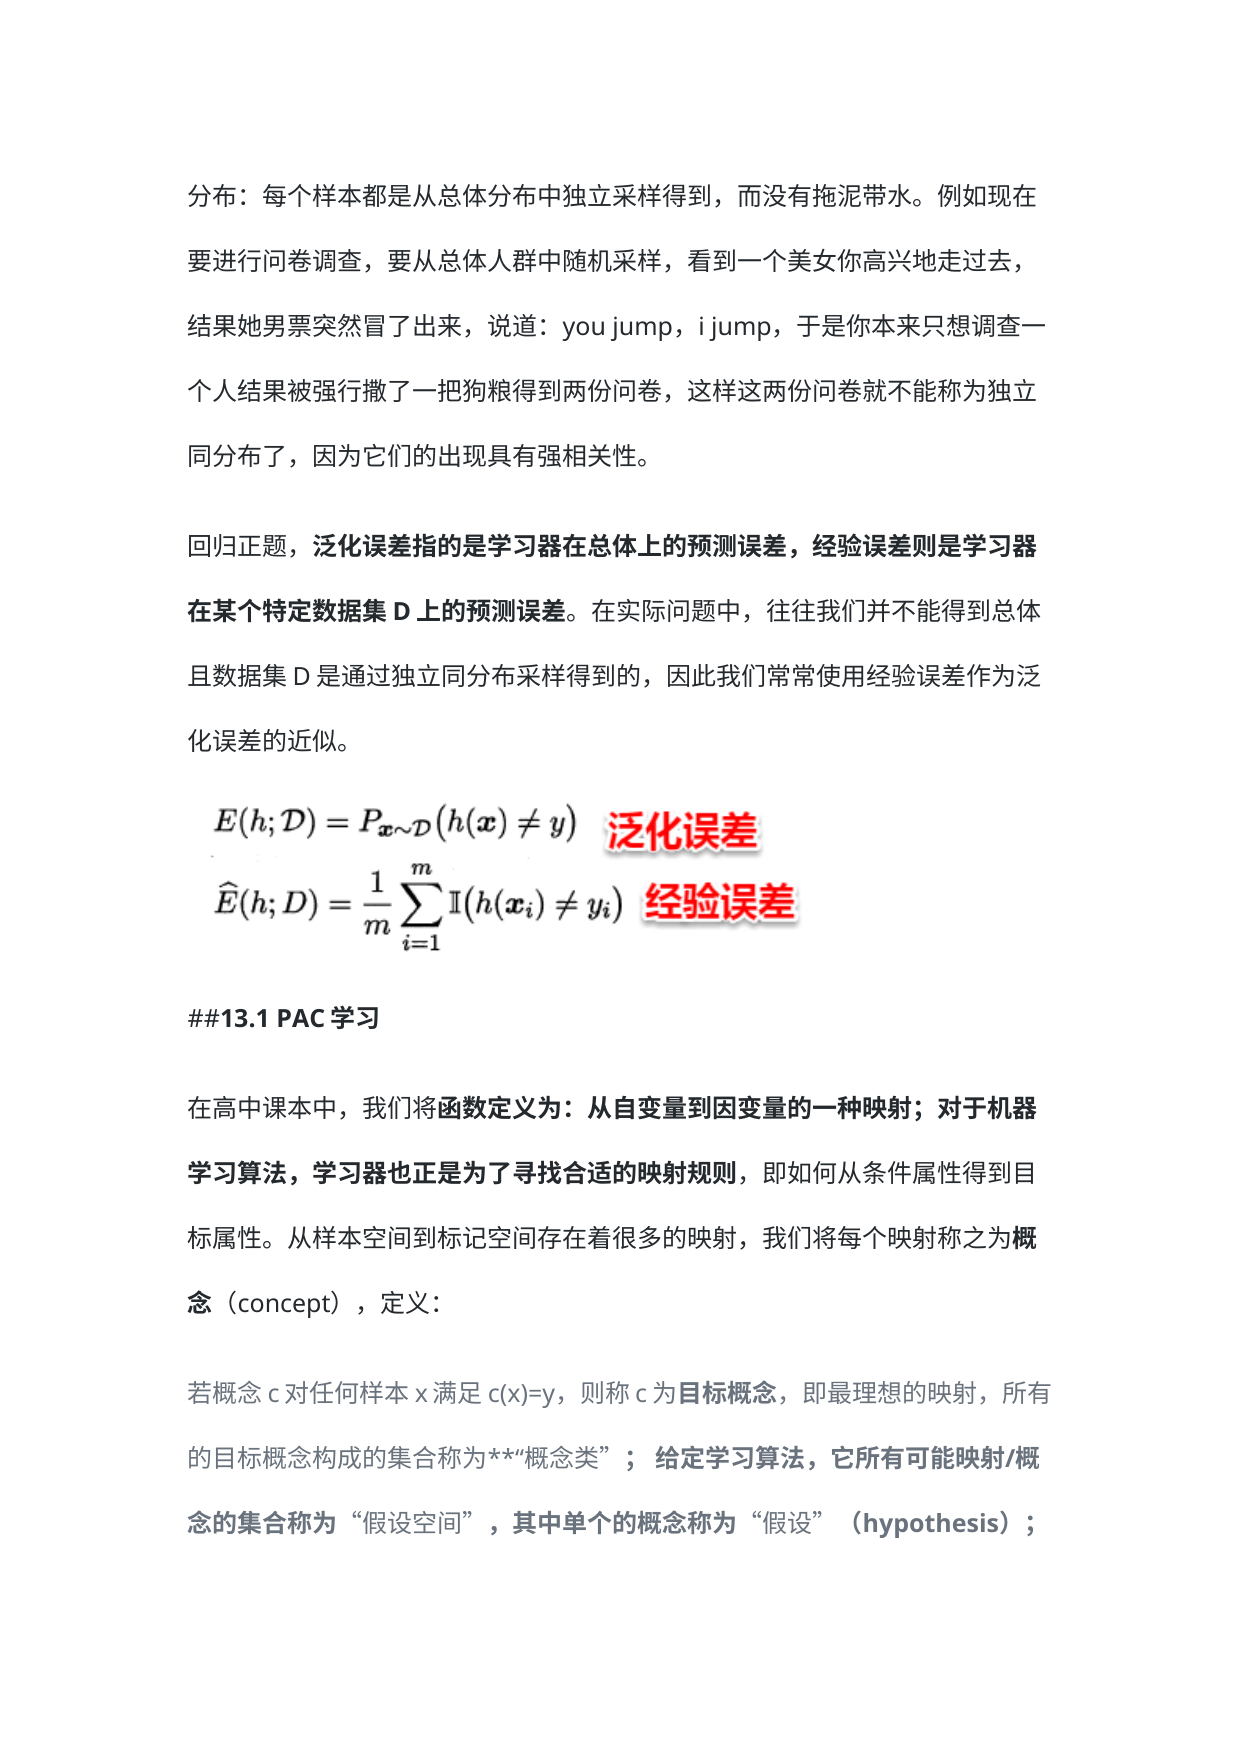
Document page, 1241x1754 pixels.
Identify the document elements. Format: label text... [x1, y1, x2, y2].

picture [187, 797, 927, 960]
text 在高中课本中，我们将函数定义为：从自变量到因变量的一种映射；对于机器学习算法，学习器也正是为了寻找合适的映射规则，即如何从条件属性得到目标属性。从样本空间到标记空间存在着很多的映射，我们将每个映射称之为概念（concept），定义： [187, 1074, 1053, 1334]
text 回归正题，泛化误差指的是学习器在总体上的预测误差，经验误差则是学习器在某个特定数据集D上的预测误差。在实际问题中，往往我们并不能得到总体且数据集D是通过独立同分布采样得到的，因此我们常常使用经验误差作为泛化误差的近似。 [187, 512, 1053, 772]
text ##13.1 PAC学习 [187, 984, 1053, 1049]
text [187, 162, 1053, 487]
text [187, 1359, 1053, 1554]
